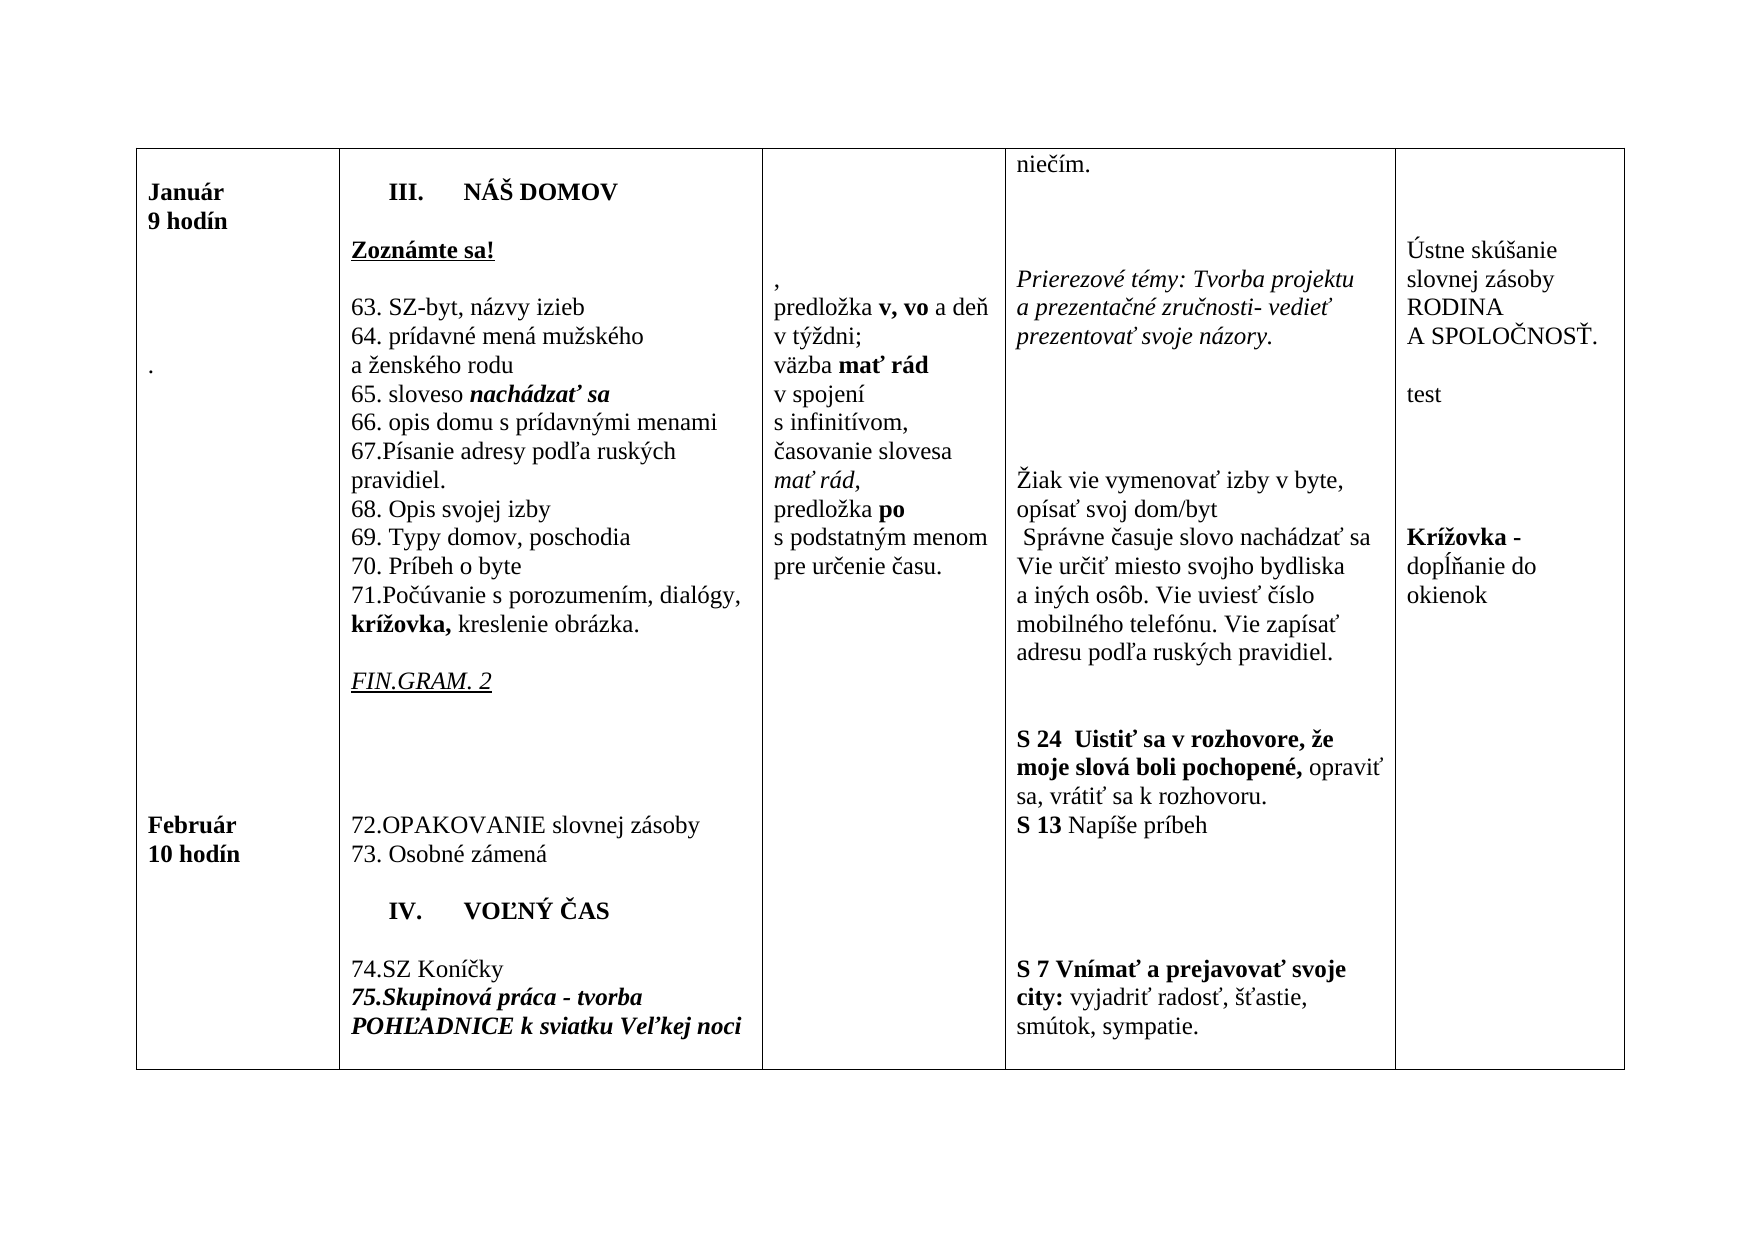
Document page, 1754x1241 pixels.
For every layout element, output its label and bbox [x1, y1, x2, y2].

table_cell [137, 149, 339, 1069]
table_cell [1396, 149, 1624, 1069]
table_cell [1006, 149, 1395, 1069]
table_cell [763, 149, 1005, 1069]
table_cell [340, 149, 762, 1069]
